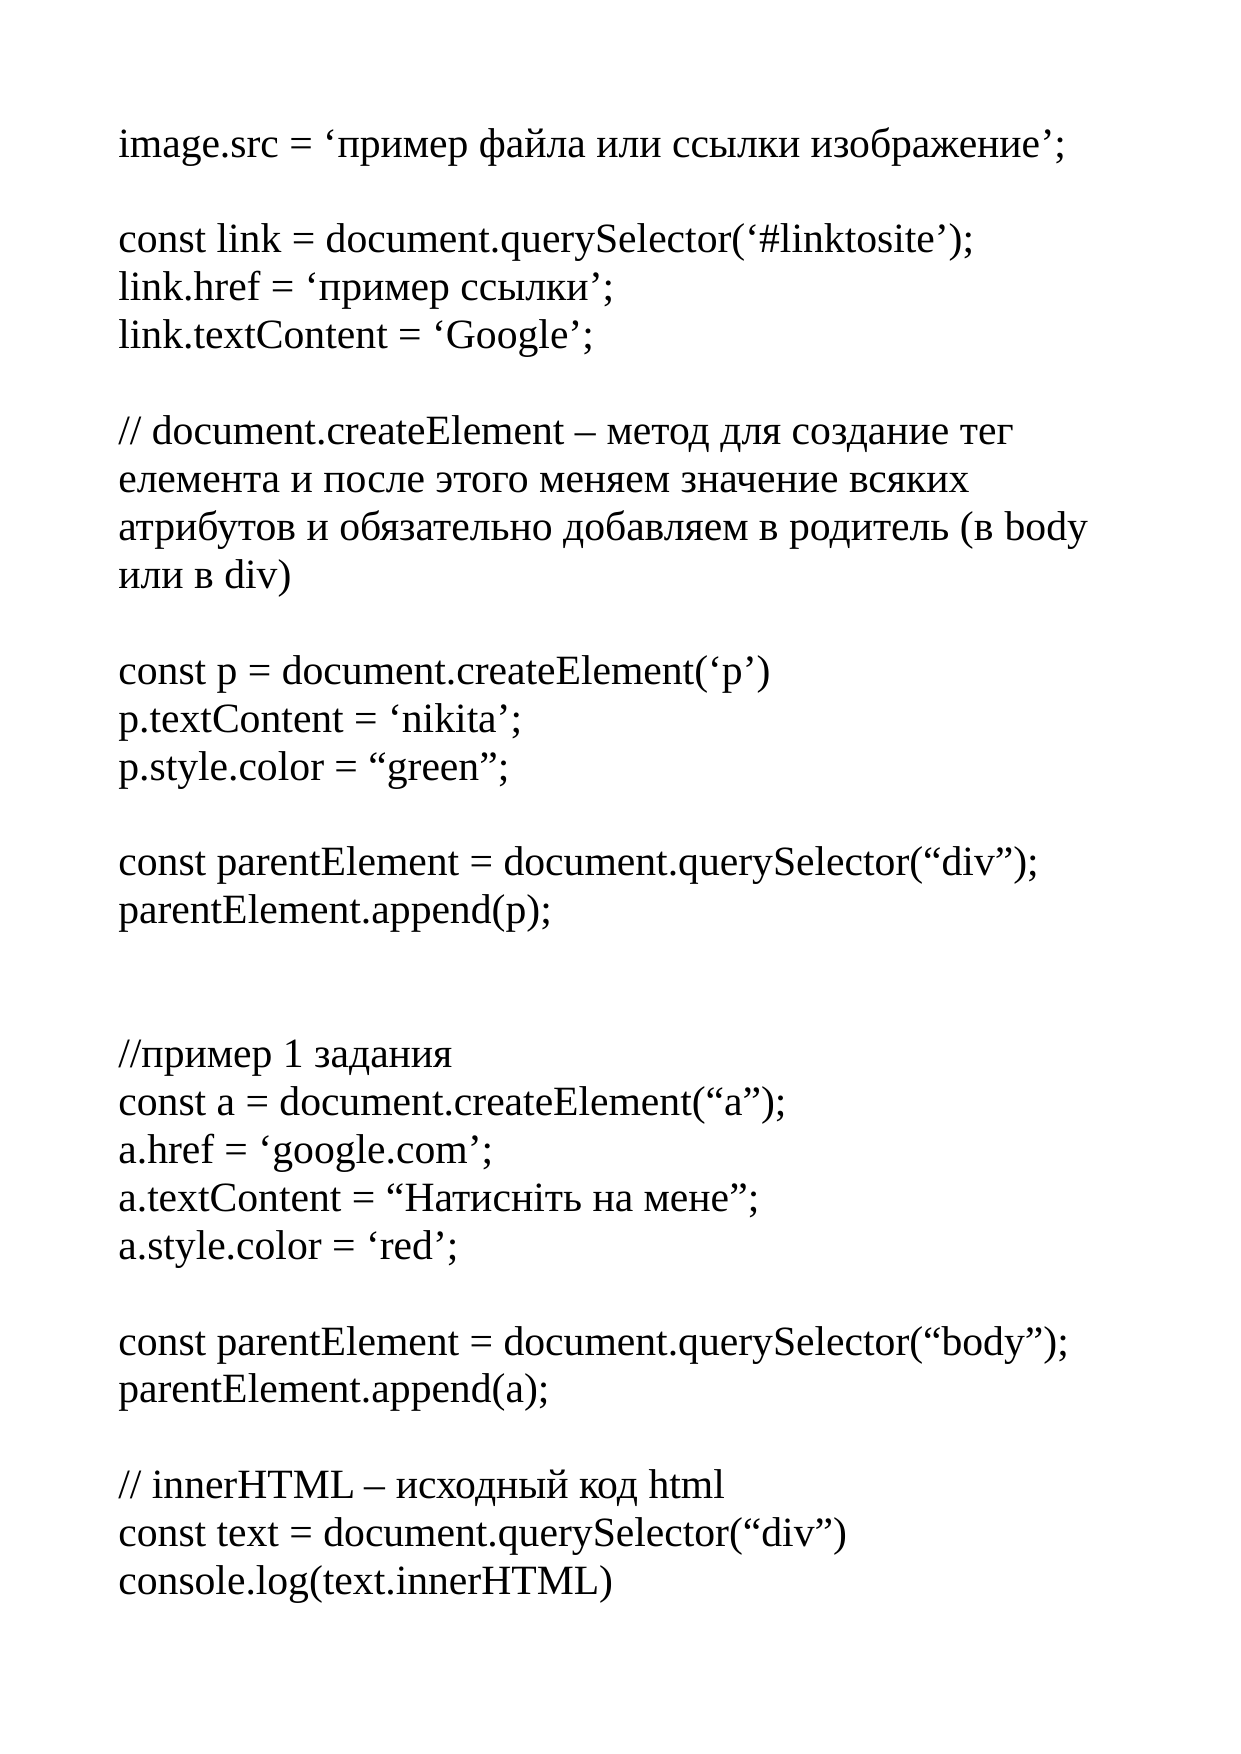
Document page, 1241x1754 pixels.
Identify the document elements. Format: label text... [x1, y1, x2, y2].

text parentElement.append(a); [118, 1364, 1122, 1412]
text const a = document.createElement(“a”); [118, 1076, 1122, 1124]
text const text = document.querySelector(“div”) [118, 1508, 1122, 1556]
text link.href = ‘пример ссылки’; [118, 262, 1122, 310]
text a.href = ‘google.com’; [118, 1124, 1122, 1172]
text const parentElement = document.querySelector(“body”); [118, 1316, 1122, 1364]
text a.textContent = “Натисніть на мене”; [118, 1172, 1122, 1220]
text const link = document.querySelector(‘#linktosite’); [118, 214, 1122, 262]
text //пример 1 задания [118, 1028, 1122, 1076]
text link.textContent = ‘Google’; [118, 310, 1122, 358]
text // document.createElement – метод для создание тег елемента и после этого меняем значение всяких атрибутов и обязательно добавляем в родитель (в body или в div) [118, 406, 1122, 597]
text a.style.color = ‘red’; [118, 1220, 1122, 1268]
text const parentElement = document.querySelector(“div”); [118, 837, 1122, 885]
text const p = document.createElement(‘p’) [118, 645, 1122, 693]
text p.textContent = ‘nikita’; [118, 693, 1122, 741]
text console.log(text.innerHTML) [118, 1556, 1122, 1603]
text image.src = ‘пример файла или ссылки изображение’; [118, 118, 1122, 166]
text parentElement.append(p); [118, 885, 1122, 933]
text p.style.color = “green”; [118, 741, 1122, 789]
text // innerHTML – исходный код html [118, 1460, 1122, 1508]
